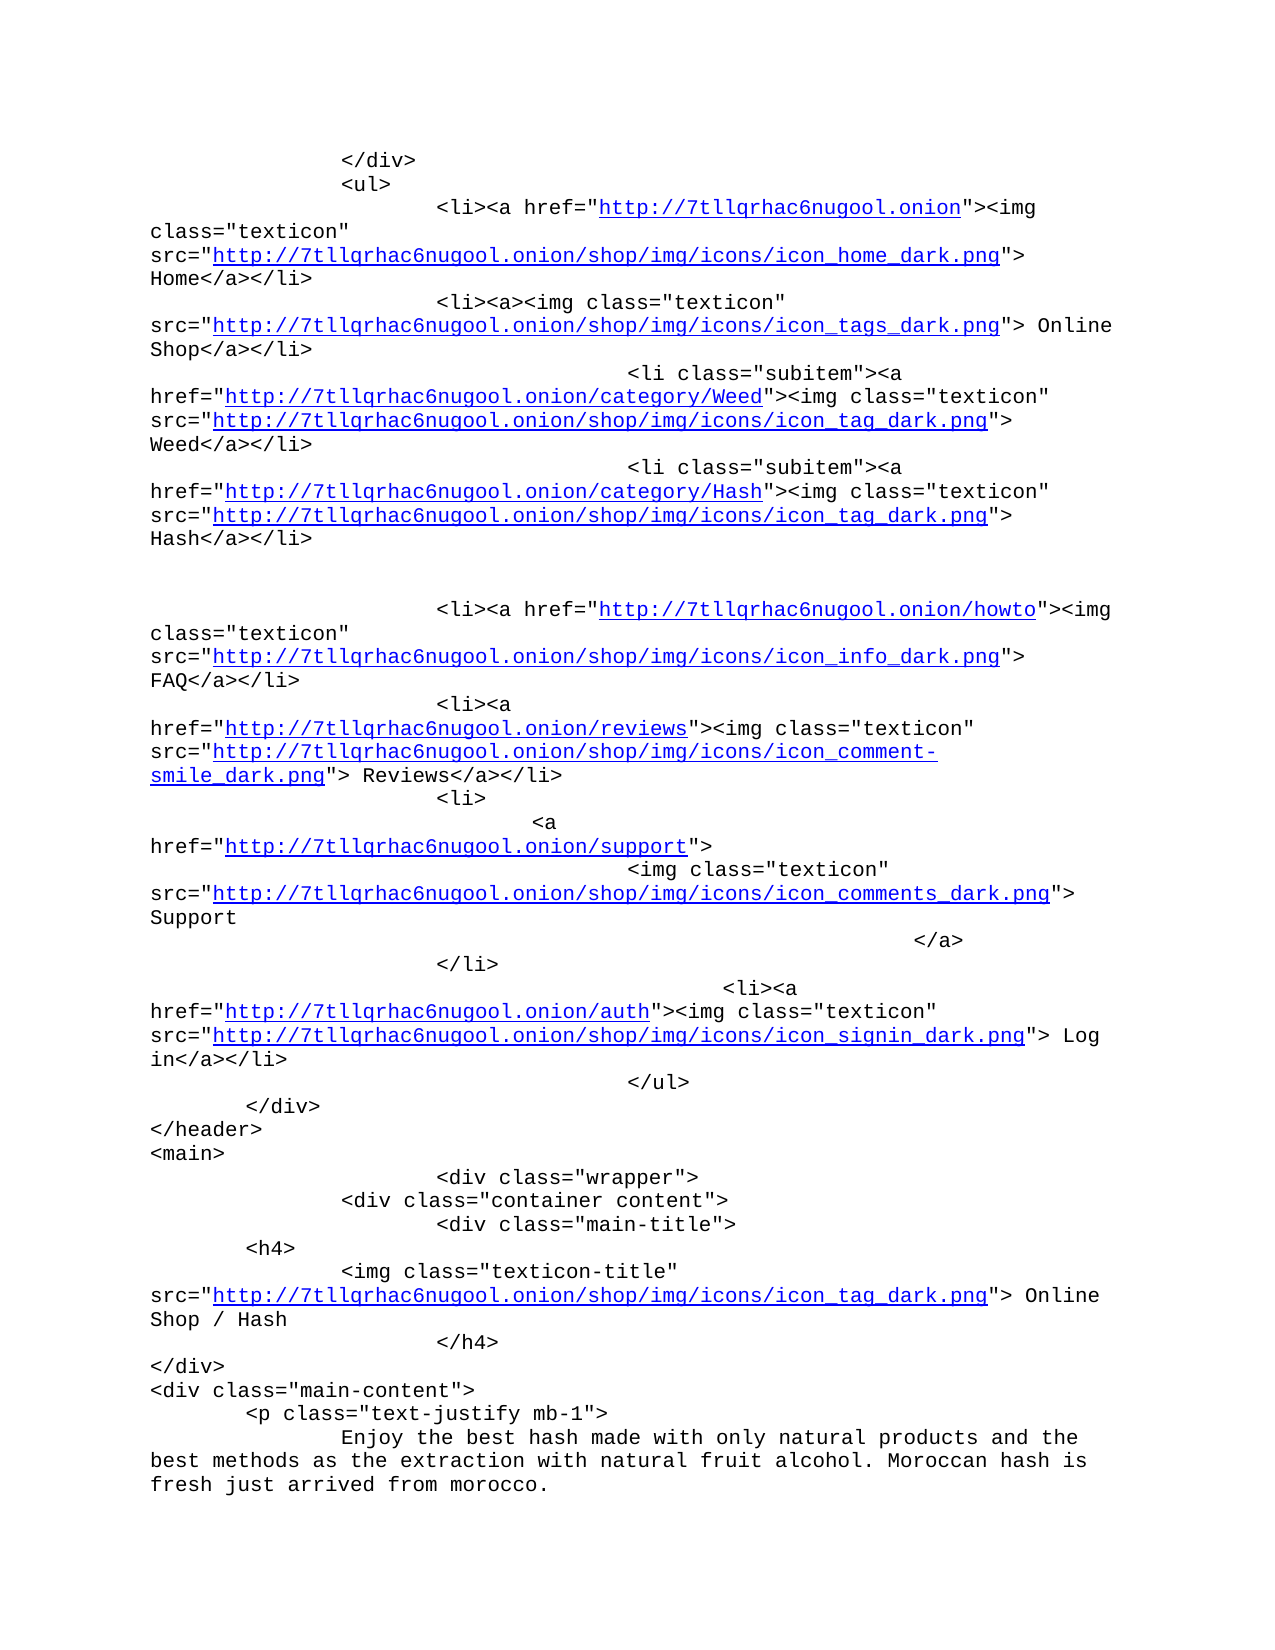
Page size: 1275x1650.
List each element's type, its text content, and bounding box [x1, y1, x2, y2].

text <div class="container content"> [150, 1190, 1125, 1214]
text </li> [150, 954, 1125, 978]
text <div class="main-title"> [150, 1214, 1125, 1238]
text <li> [150, 788, 1125, 812]
text <div class="main-content"> [150, 1379, 1125, 1403]
text <a href="http://7tllqrhac6nugool.onion/support"> [150, 812, 1125, 859]
text <img class="texticon" src="http://7tllqrhac6nugool.onion/shop/img/icons/icon_comments_dark.png"> Support [150, 859, 1125, 930]
text </ul> [150, 1072, 1125, 1096]
text <li><a href="http://7tllqrhac6nugool.onion/howto"><img class="texticon" src="http://7tllqrhac6nugool.onion/shop/img/icons/icon_info_dark.png"> FAQ</a></li> [150, 599, 1125, 694]
text Enjoy the best hash made with only natural products and the best methods as the extraction with natural fruit alcohol. Moroccan hash is fresh just arrived from morocco. [150, 1427, 1125, 1498]
text </div> [150, 1356, 1125, 1379]
text </div> [150, 1096, 1125, 1119]
text </h4> [150, 1332, 1125, 1356]
text <h4> [150, 1238, 1125, 1261]
text <li><a href="http://7tllqrhac6nugool.onion/auth"><img class="texticon" src="http://7tllqrhac6nugool.onion/shop/img/icons/icon_signin_dark.png"> Log in</a></li> [150, 978, 1125, 1072]
text <main> [150, 1143, 1125, 1167]
text <li><a><img class="texticon" src="http://7tllqrhac6nugool.onion/shop/img/icons/icon_tags_dark.png"> Online Shop</a></li> [150, 292, 1125, 363]
text <p class="text-justify mb-1"> [150, 1403, 1125, 1427]
text <li><a href="http://7tllqrhac6nugool.onion"><img class="texticon" src="http://7tllqrhac6nugool.onion/shop/img/icons/icon_home_dark.png"> Home</a></li> [150, 197, 1125, 292]
text </header> [150, 1119, 1125, 1143]
text <li class="subitem"><a href="http://7tllqrhac6nugool.onion/category/Hash"><img class="texticon" src="http://7tllqrhac6nugool.onion/shop/img/icons/icon_tag_dark.png"> Hash</a></li> [150, 457, 1125, 552]
text <img class="texticon-title" src="http://7tllqrhac6nugool.onion/shop/img/icons/icon_tag_dark.png"> Online Shop / Hash [150, 1261, 1125, 1332]
text </div> [150, 150, 1125, 174]
text <ul> [150, 174, 1125, 197]
text <li class="subitem"><a href="http://7tllqrhac6nugool.onion/category/Weed"><img class="texticon" src="http://7tllqrhac6nugool.onion/shop/img/icons/icon_tag_dark.png"> Weed</a></li> [150, 363, 1125, 457]
text </a> [150, 930, 1125, 954]
text <li><a href="http://7tllqrhac6nugool.onion/reviews"><img class="texticon" src="http://7tllqrhac6nugool.onion/shop/img/icons/icon_comment-smile_dark.png"> Reviews</a></li> [150, 694, 1125, 788]
text <div class="wrapper"> [150, 1167, 1125, 1190]
